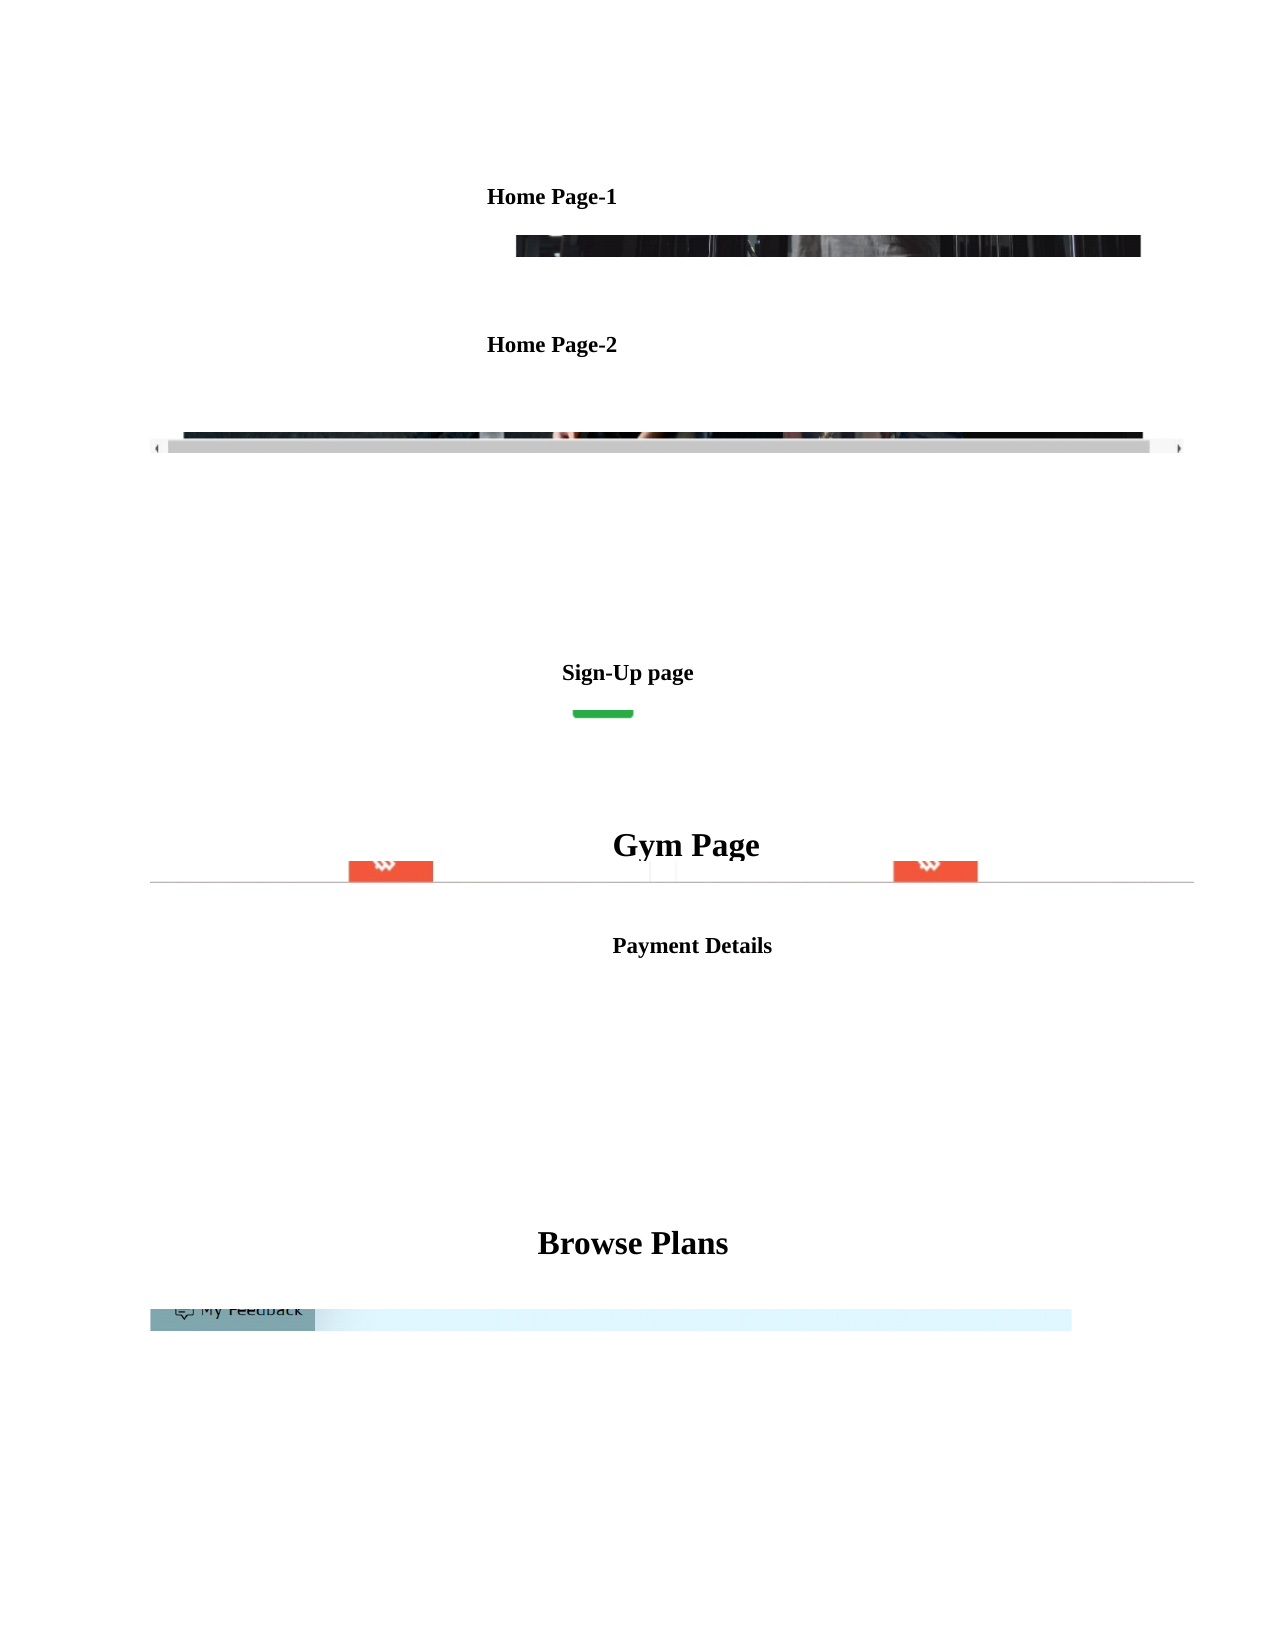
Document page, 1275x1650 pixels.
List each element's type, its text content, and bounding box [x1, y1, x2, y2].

text Home Page-2 [211, 332, 892, 357]
text Sign-Up page [211, 661, 1044, 686]
text Gym Page [612, 837, 1125, 861]
text Browse Plans [537, 1235, 1125, 1260]
text Payment Details [612, 933, 1125, 958]
text Home Page-1 [211, 184, 892, 209]
